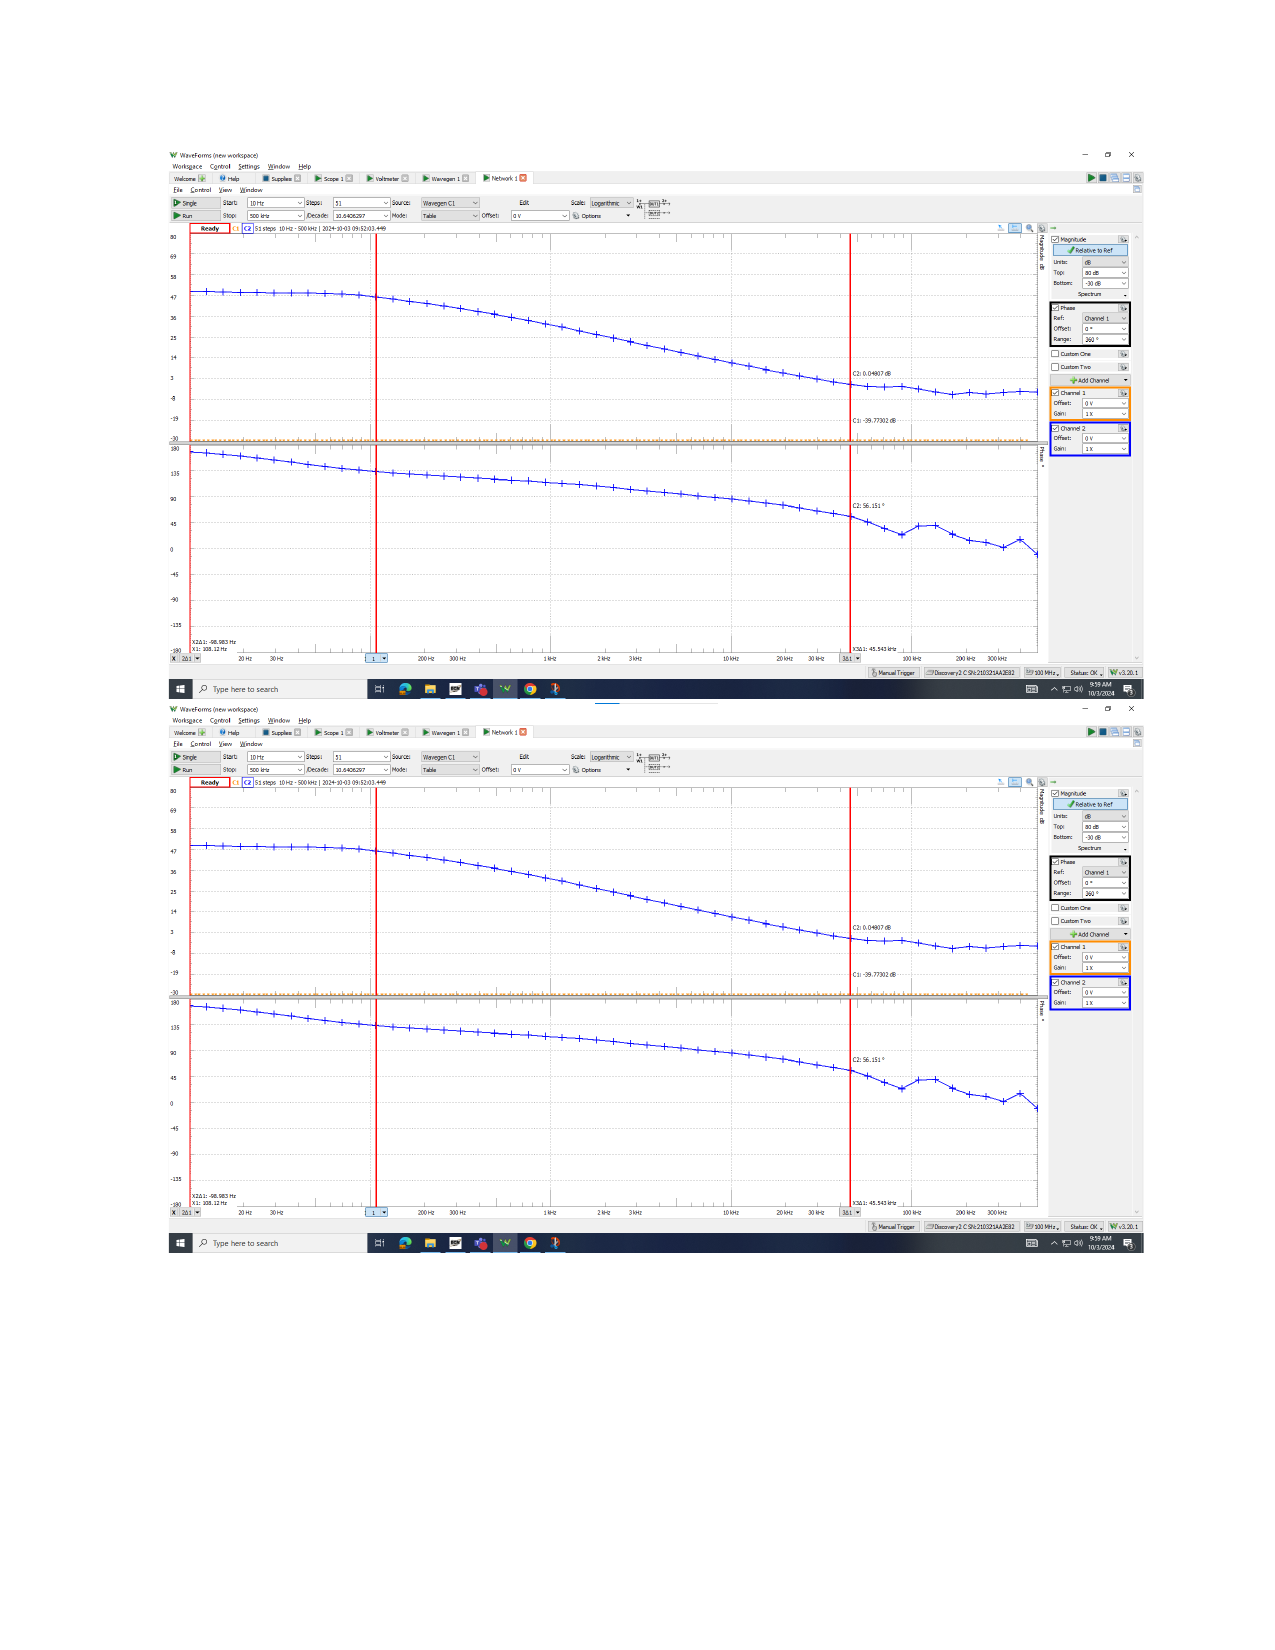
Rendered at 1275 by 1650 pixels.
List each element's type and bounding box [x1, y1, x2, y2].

text [150, 150, 1125, 1252]
